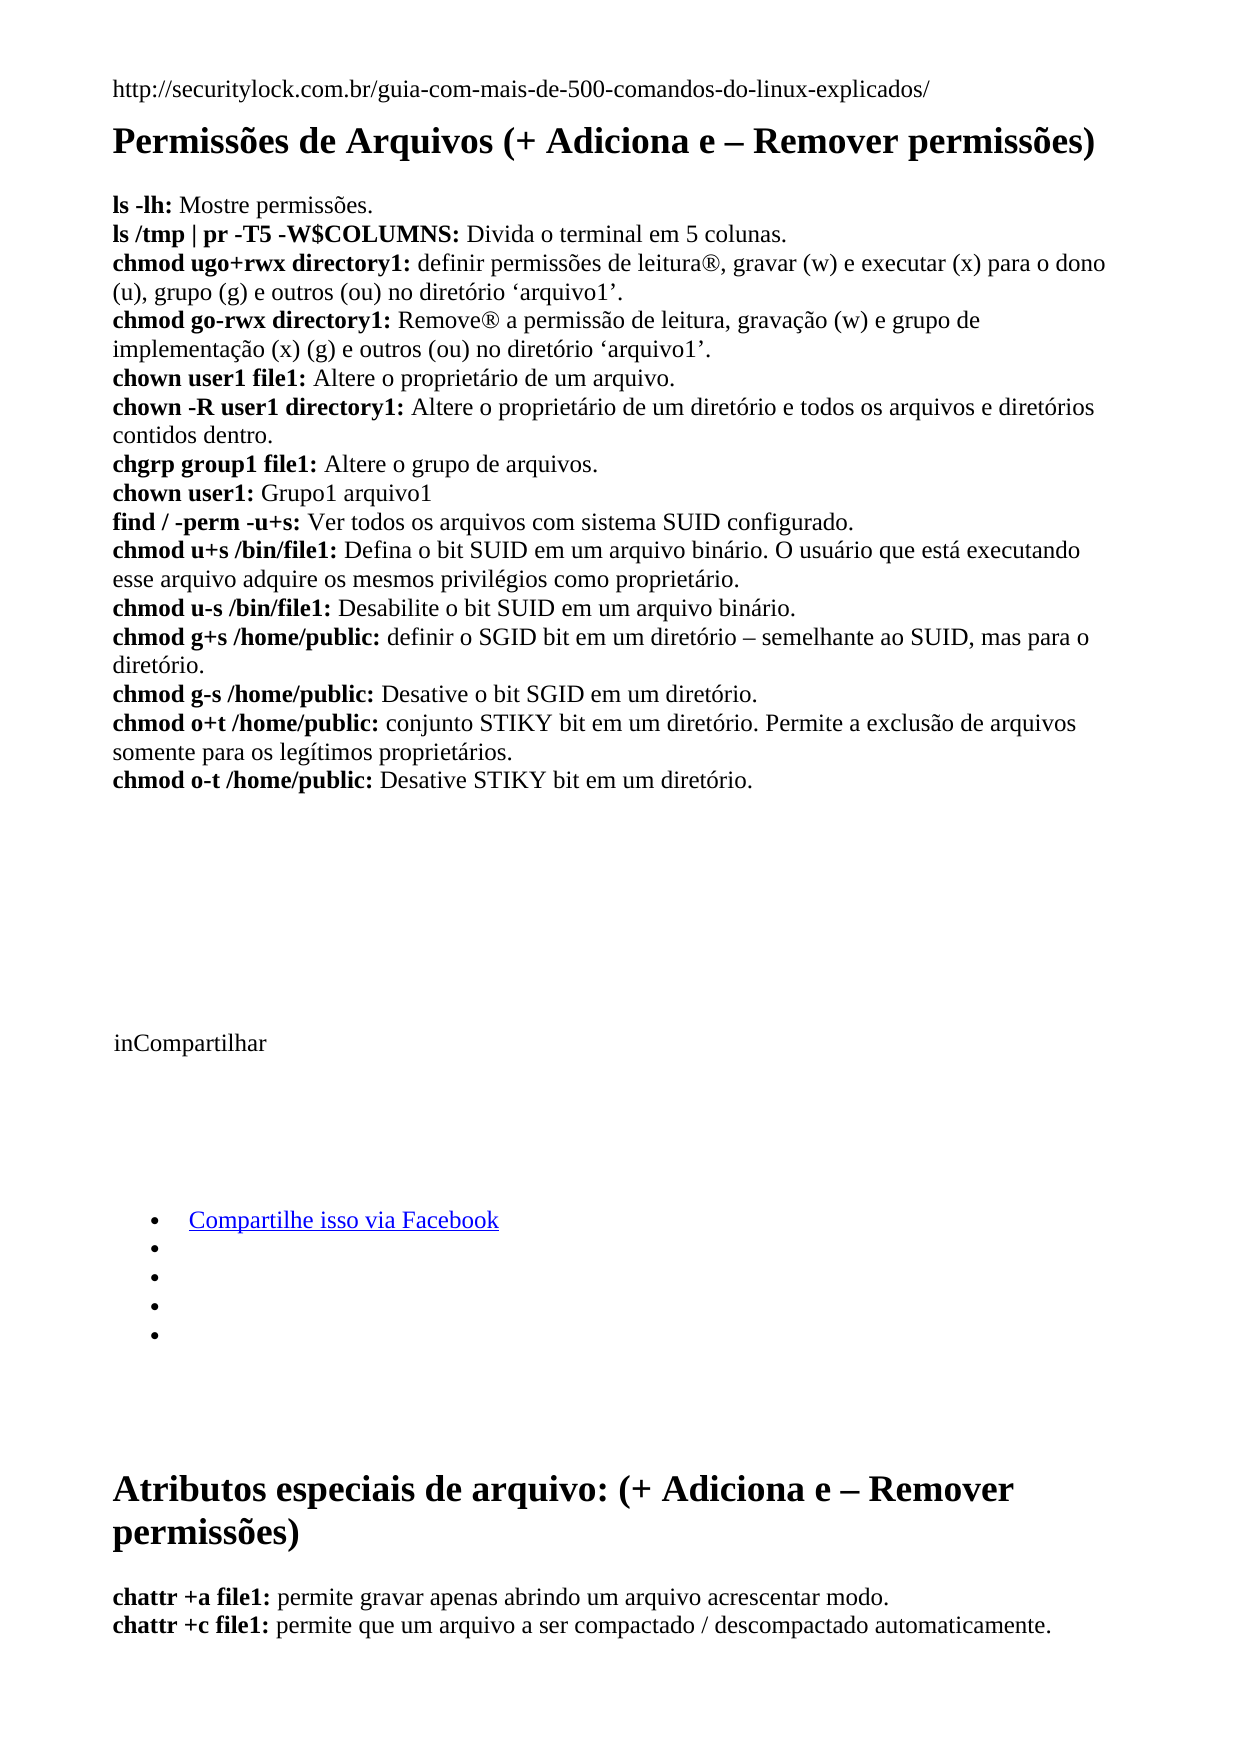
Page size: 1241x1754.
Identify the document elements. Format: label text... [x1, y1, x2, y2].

table_header inCompartilhar [112, 1026, 274, 1058]
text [112, 1582, 1128, 1639]
table_header Compartilhe isso via Facebook [112, 1203, 507, 1379]
text Atributos especiais de arquivo: (+ Adiciona e – Remover permissões) [112, 1466, 1128, 1552]
text ls -lh: Mostre permissões. ls /tmp | pr -T5 -W$COLUMNS: Divida o terminal em 5 colunas. chmod ugo+rwx directory1: definir permissões de leitura®, gravar (w) e executar (x) para o dono (u), grupo (g) e outros (ou) no diretório ‘arquivo1’. chmod go-rwx directory1: Remove® a permissão de leitura, gravação (w) e grupo de implementação (x) (g) e outros (ou) no diretório ‘arquivo1’. chown user1 file1: Altere o proprietário de um arquivo. chown -R user1 directory1: Altere o proprietário de um diretório e todos os arquivos e diretórios contidos dentro. chgrp group1 file1: Altere o grupo de arquivos. chown user1: Grupo1 arquivo1 find / -perm -u+s: Ver todos os arquivos com sistema SUID configurado. chmod u+s /bin/file1: Defina o bit SUID em um arquivo binário. O usuário que está executando esse arquivo adquire os mesmos privilégios como proprietário. chmod u-s /bin/file1: Desabilite o bit SUID em um arquivo binário. chmod g+s /home/public: definir o SGID bit em um diretório – semelhante ao SUID, mas para o diretório. chmod g-s /home/public: Desative o bit SGID em um diretório. chmod o+t /home/public: conjunto STIKY bit em um diretório. Permite a exclusão de arquivos somente para os legítimos proprietários. chmod o-t /home/public: Desative STIKY bit em um diretório. [112, 190, 1128, 794]
text Permissões de Arquivos (+ Adiciona e – Remover permissões) [112, 118, 1128, 161]
